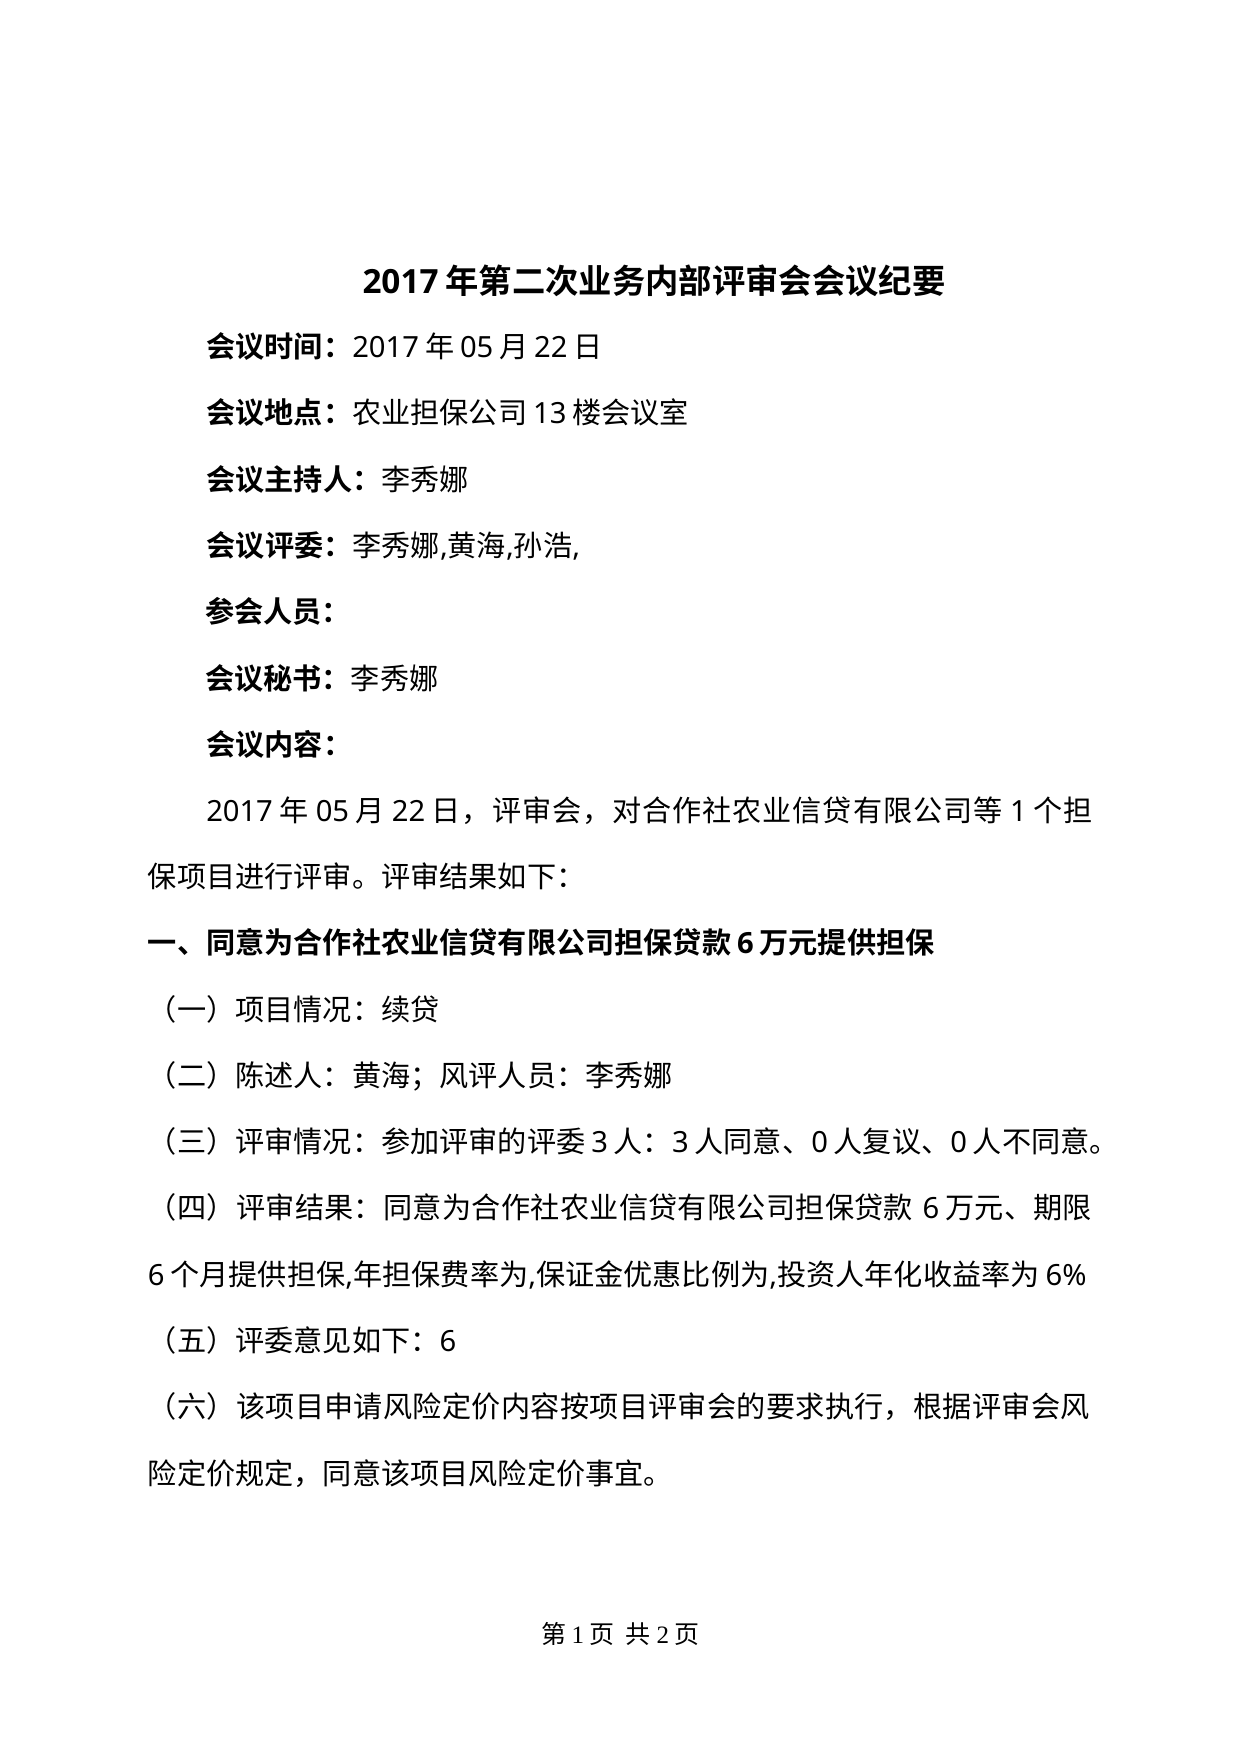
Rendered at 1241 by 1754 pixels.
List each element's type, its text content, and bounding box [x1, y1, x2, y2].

text 一、同意为合作社农业信贷有限公司担保贷款6万元提供担保 [148, 908, 1092, 974]
text 2017年第二次业务内部评审会会议纪要 [148, 246, 1092, 312]
text （三）评审情况：参加评审的评委3人：3人同意、0人复议、0人不同意。 [148, 1107, 1092, 1173]
text 会议时间：2017年05月22日 [148, 312, 1092, 378]
text （五）评委意见如下：6 [148, 1306, 1092, 1372]
text 参会人员： [205, 577, 1092, 643]
text 2017年05月22日，评审会，对合作社农业信贷有限公司等1个担保项目进行评审。评审结果如下： [148, 776, 1092, 908]
text 会议内容： [148, 709, 1092, 776]
text 会议评委：李秀娜,黄海,孙浩, [206, 511, 1092, 577]
text （一）项目情况：续贷 [148, 974, 1092, 1041]
text （四）评审结果：同意为合作社农业信贷有限公司担保贷款6万元、期限6个月提供担保,年担保费率为,保证金优惠比例为,投资人年化收益率为6% [148, 1173, 1092, 1306]
text 会议主持人：李秀娜 [148, 444, 1092, 511]
text （二）陈述人：黄海；风评人员：李秀娜 [148, 1041, 1092, 1107]
text （六）该项目申请风险定价内容按项目评审会的要求执行，根据评审会风险定价规定，同意该项目风险定价事宜。 [148, 1372, 1092, 1504]
text 会议秘书：李秀娜 [205, 643, 1092, 709]
text 会议地点：农业担保公司13楼会议室 [148, 378, 1092, 444]
